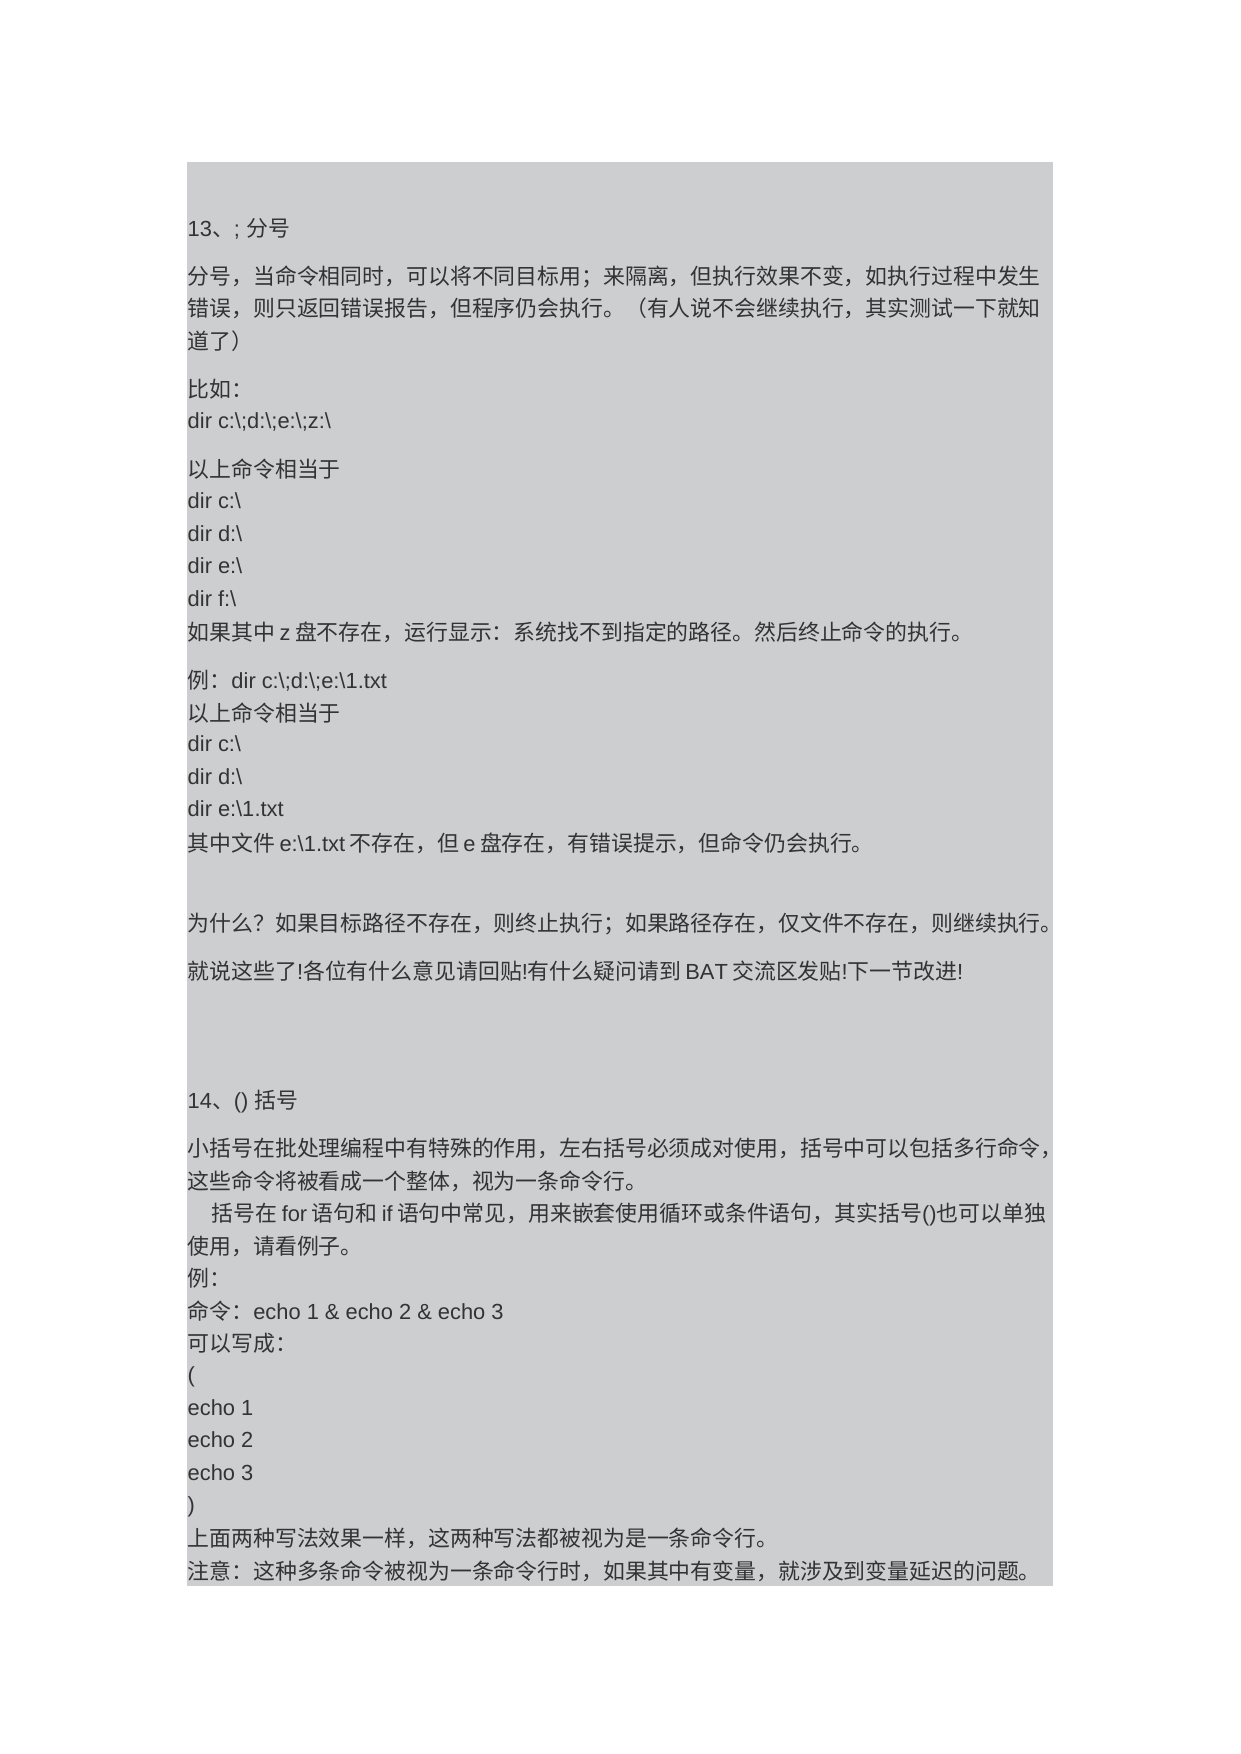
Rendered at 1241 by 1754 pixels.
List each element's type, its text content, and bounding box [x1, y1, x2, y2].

text 小括号在批处理编程中有特殊的作用，左右括号必须成对使用，括号中可以包括多行命令，这些命令将被看成一个整体，视为一条命令行。 括号在for语句和if语句中常见，用来嵌套使用循环或条件语句，其实括号()也可以单独使用，请看例子。 例： 命令：echo 1 & echo 2 & echo 3 可以写成： ( echo 1 echo 2 echo 3 ) 上面两种写法效果一样，这两种写法都被视为是一条命令行。 注意：这种多条命令被视为一条命令行时，如果其中有变量，就涉及到变量延迟的问题。 [187, 1131, 1053, 1586]
text 为什么？如果目标路径不存在，则终止执行；如果路径存在，仅文件不存在，则继续执行。 [187, 873, 1053, 938]
text 例：dir c:\;d:\;e:\1.txt 以上命令相当于 dir c:\ dir d:\ dir e:\1.txt 其中文件e:\1.txt不存在，但e盘存在，有错误提示，但命令仍会执行。 [187, 663, 1053, 858]
text 就说这些了!各位有什么意见请回贴!有什么疑问请到BAT交流区发贴!下一节改进! [187, 954, 1053, 986]
text 以上命令相当于 dir c:\ dir d:\ dir e:\ dir f:\ 如果其中z盘不存在，运行显示：系统找不到指定的路径。然后终止命令的执行。 [187, 452, 1053, 647]
text 比如： dir c:\;d:\;e:\;z:\ [187, 371, 1053, 436]
text 14、() 括号 [187, 1050, 1053, 1115]
text 13、; 分号 [187, 210, 1053, 243]
text 分号，当命令相同时，可以将不同目标用；来隔离，但执行效果不变，如执行过程中发生错误，则只返回错误报告，但程序仍会执行。（有人说不会继续执行，其实测试一下就知道了） [187, 258, 1053, 356]
